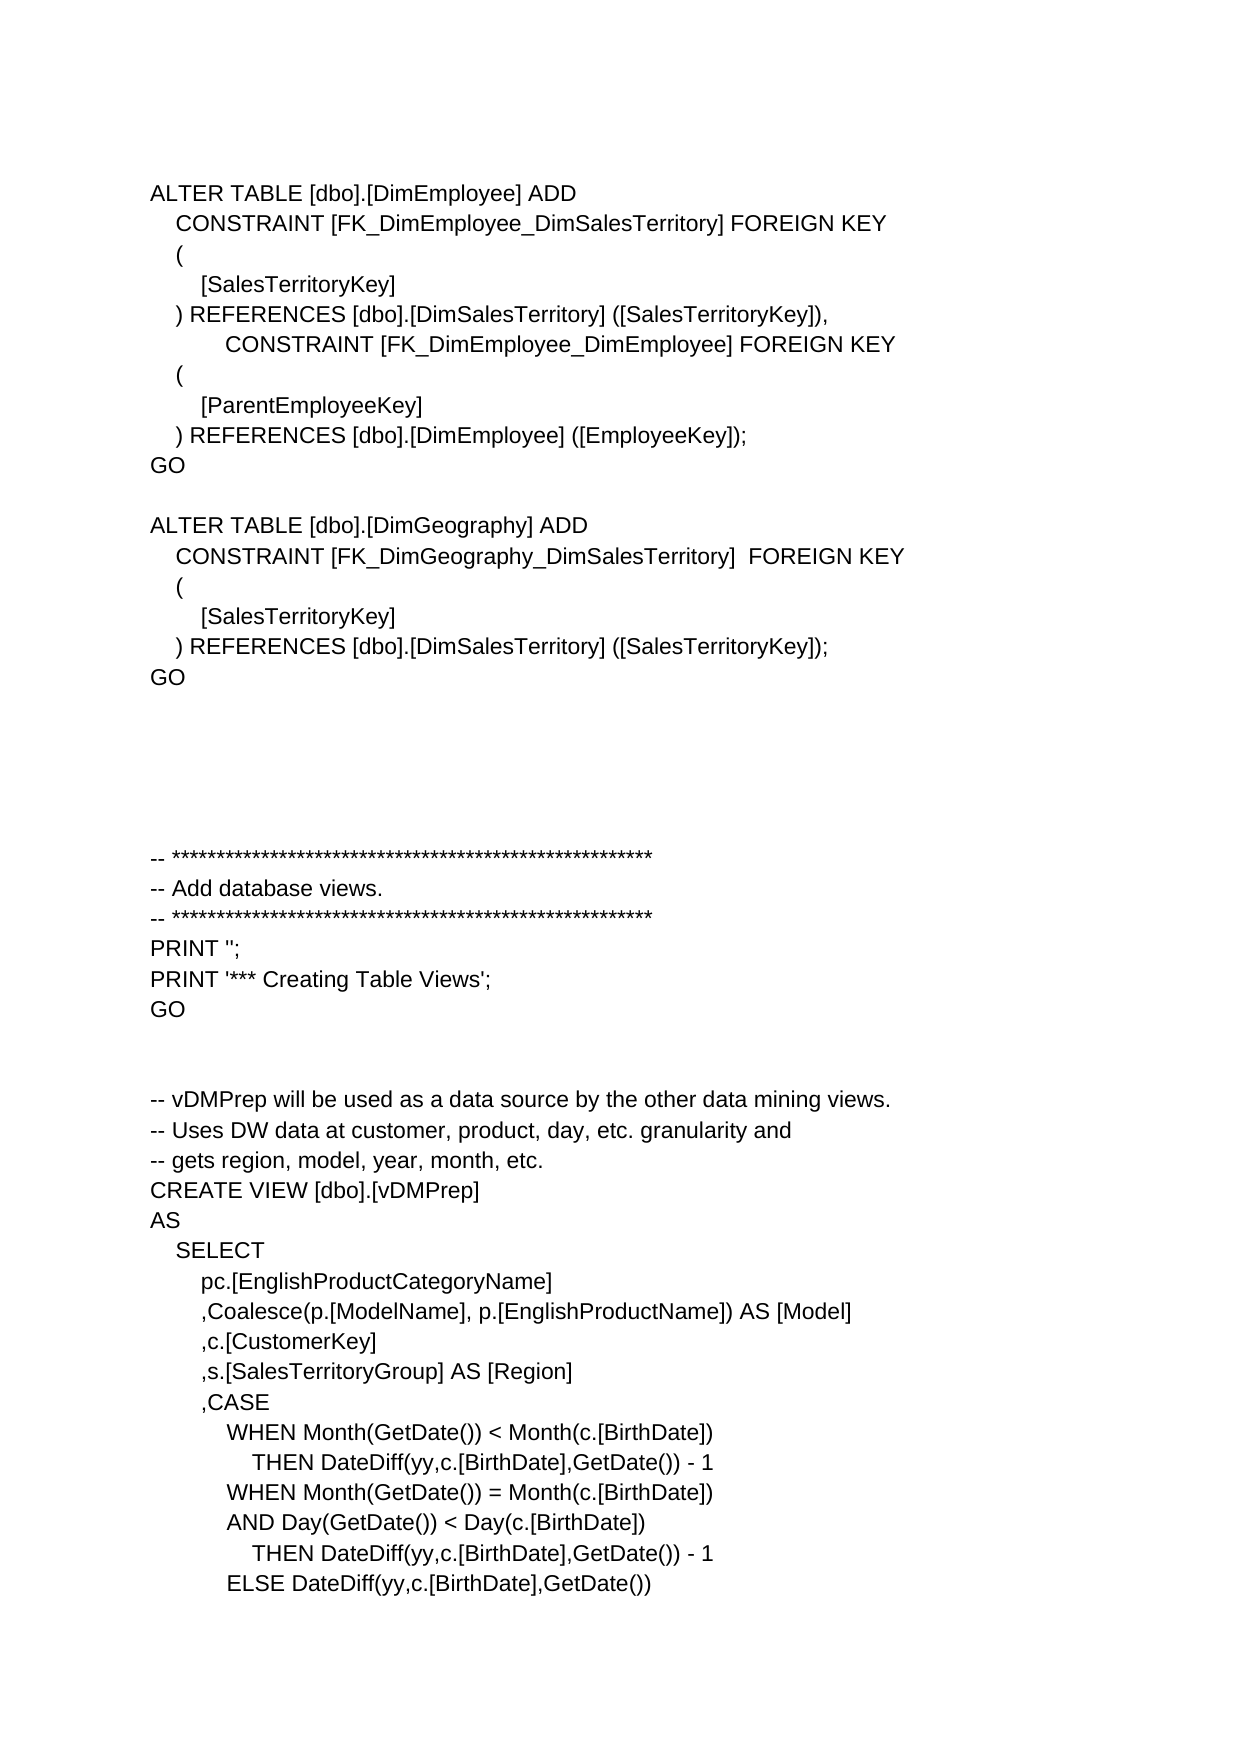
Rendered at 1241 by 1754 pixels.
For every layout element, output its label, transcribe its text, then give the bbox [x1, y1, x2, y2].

text GO [150, 452, 1090, 478]
text CONSTRAINT [FK_DimGeography_DimSalesTerritory] FOREIGN KEY [150, 543, 1090, 569]
text ALTER TABLE [dbo].[DimGeography] ADD [150, 512, 1090, 539]
text [SalesTerritoryKey] [150, 271, 1090, 297]
text -- gets region, model, year, month, etc. [150, 1147, 1090, 1173]
text -- ****************************************************** [150, 845, 1090, 871]
text ALTER TABLE [dbo].[DimEmployee] ADD [150, 180, 1090, 207]
text ,CASE [150, 1388, 1090, 1415]
text [SalesTerritoryKey] [150, 603, 1090, 629]
text CONSTRAINT [FK_DimEmployee_DimEmployee] FOREIGN KEY [150, 331, 1090, 358]
text ,c.[CustomerKey] [150, 1328, 1090, 1354]
text CONSTRAINT [FK_DimEmployee_DimSalesTerritory] FOREIGN KEY [150, 210, 1090, 237]
text pc.[EnglishProductCategoryName] [150, 1268, 1090, 1294]
text ) REFERENCES [dbo].[DimSalesTerritory] ([SalesTerritoryKey]), [150, 301, 1090, 327]
text AS [150, 1207, 1090, 1234]
text ( [150, 573, 1090, 599]
text ( [150, 361, 1090, 388]
text WHEN Month(GetDate()) = Month(c.[BirthDate]) [150, 1479, 1090, 1506]
text [ParentEmployeeKey] [150, 392, 1090, 418]
text -- vDMPrep will be used as a data source by the other data mining views. [150, 1086, 1090, 1113]
text ) REFERENCES [dbo].[DimSalesTerritory] ([SalesTerritoryKey]); [150, 633, 1090, 660]
text WHEN Month(GetDate()) < Month(c.[BirthDate]) [150, 1419, 1090, 1445]
text ) REFERENCES [dbo].[DimEmployee] ([EmployeeKey]); [150, 422, 1090, 448]
text THEN DateDiff(yy,c.[BirthDate],GetDate()) - 1 [150, 1539, 1090, 1566]
text -- Add database views. [150, 875, 1090, 901]
text ,s.[SalesTerritoryGroup] AS [Region] [150, 1358, 1090, 1385]
text ( [150, 241, 1090, 267]
text PRINT ''; [150, 935, 1090, 962]
text -- ****************************************************** [150, 905, 1090, 932]
text CREATE VIEW [dbo].[vDMPrep] [150, 1177, 1090, 1203]
text -- Uses DW data at customer, product, day, etc. granularity and [150, 1117, 1090, 1143]
text PRINT '*** Creating Table Views'; [150, 966, 1090, 992]
text THEN DateDiff(yy,c.[BirthDate],GetDate()) - 1 [150, 1449, 1090, 1475]
text ELSE DateDiff(yy,c.[BirthDate],GetDate()) [150, 1570, 1090, 1596]
text GO [150, 663, 1090, 690]
text SELECT [150, 1237, 1090, 1264]
text GO [150, 996, 1090, 1022]
text AND Day(GetDate()) < Day(c.[BirthDate]) [150, 1509, 1090, 1536]
text ,Coalesce(p.[ModelName], p.[EnglishProductName]) AS [Model] [150, 1298, 1090, 1324]
